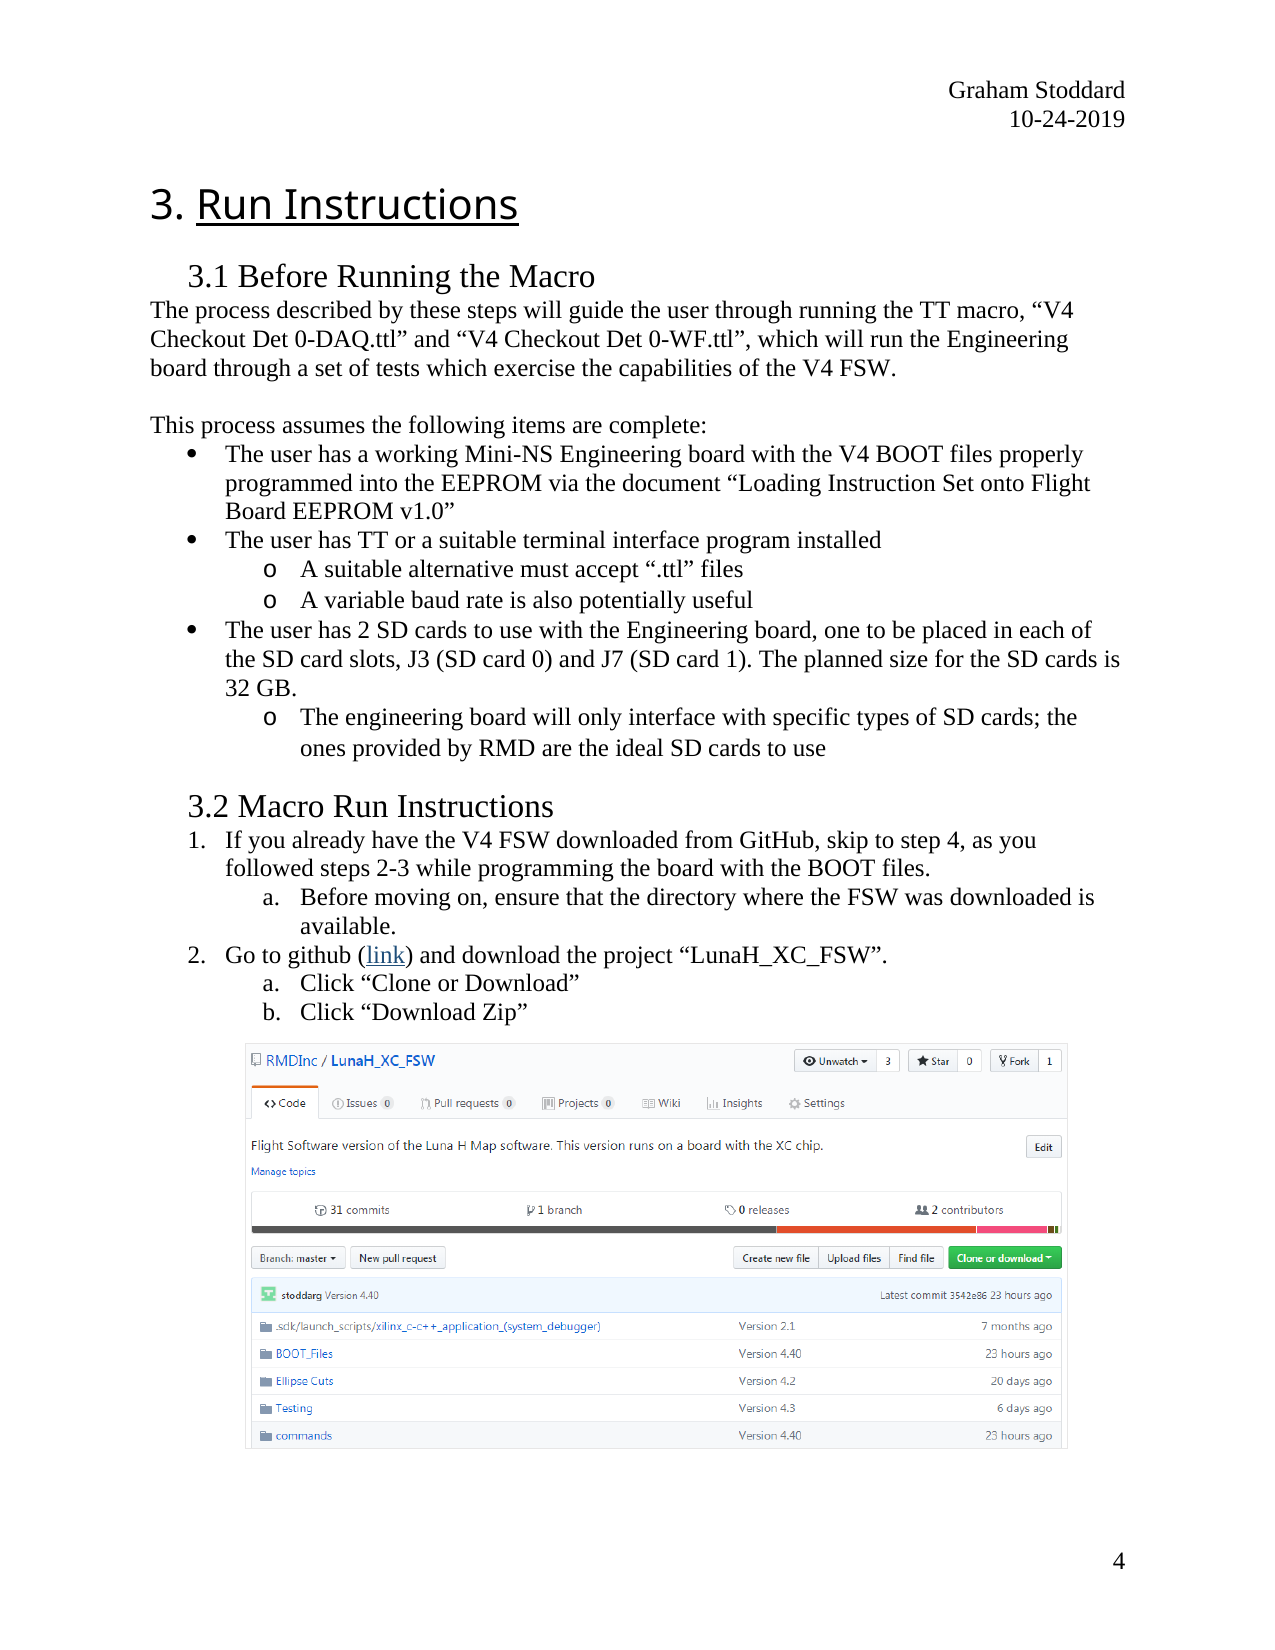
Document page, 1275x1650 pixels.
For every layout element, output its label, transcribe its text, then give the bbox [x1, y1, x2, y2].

list Go to github (link) and download the project “LunaH_XC_FSW”. [187, 940, 1125, 968]
picture [246, 1044, 1067, 1448]
list The user has TT or a suitable terminal interface program installed [187, 525, 1125, 554]
list A variable baud rate is also potentially useful [262, 585, 1125, 616]
list If you already have the V4 FSW downloaded from GitHub, skip to step 4, as you followed steps 2-3 while programming the board with the BOOT files. [187, 825, 1125, 882]
list A suitable alternative must accept “.ttl” files [262, 554, 1125, 585]
list Click “Clone or Download” [262, 968, 1125, 997]
text The process described by these steps will guide the user through running the TT macro, “V4 Checkout Det 0-DAQ.ttl” and “V4 Checkout Det 0-WF.ttl”, which will run the Engineering board through a set of tests which exercise the capabilities of the V4 FSW. [150, 295, 1125, 381]
list The user has 2 SD cards to use with the Engineering board, one to be placed in each of the SD card slots, J3 (SD card 0) and J7 (SD card 1). The planned size for the SD cards is 32 GB. [187, 616, 1125, 702]
list Click “Download Zip” [262, 997, 1125, 1026]
subtitle Run Instructions [150, 175, 1125, 232]
list The engineering board will only interface with specific types of SD cards; the ones provided by RMD are the ideal SD cards to use [262, 702, 1125, 761]
list Before moving on, ensure that the directory where the FSW was downloaded is available. [262, 882, 1125, 940]
list The user has a working Mini-NS Engineering board with the V4 BOOT files properly programmed into the EEPROM via the document “Loading Instruction Set onto Flight Board EEPROM v1.0” [187, 439, 1125, 525]
subtitle Macro Run Instructions [187, 786, 1125, 825]
text This process assumes the following items are complete: [150, 410, 1125, 439]
subtitle Before Running the Macro [187, 257, 1125, 295]
